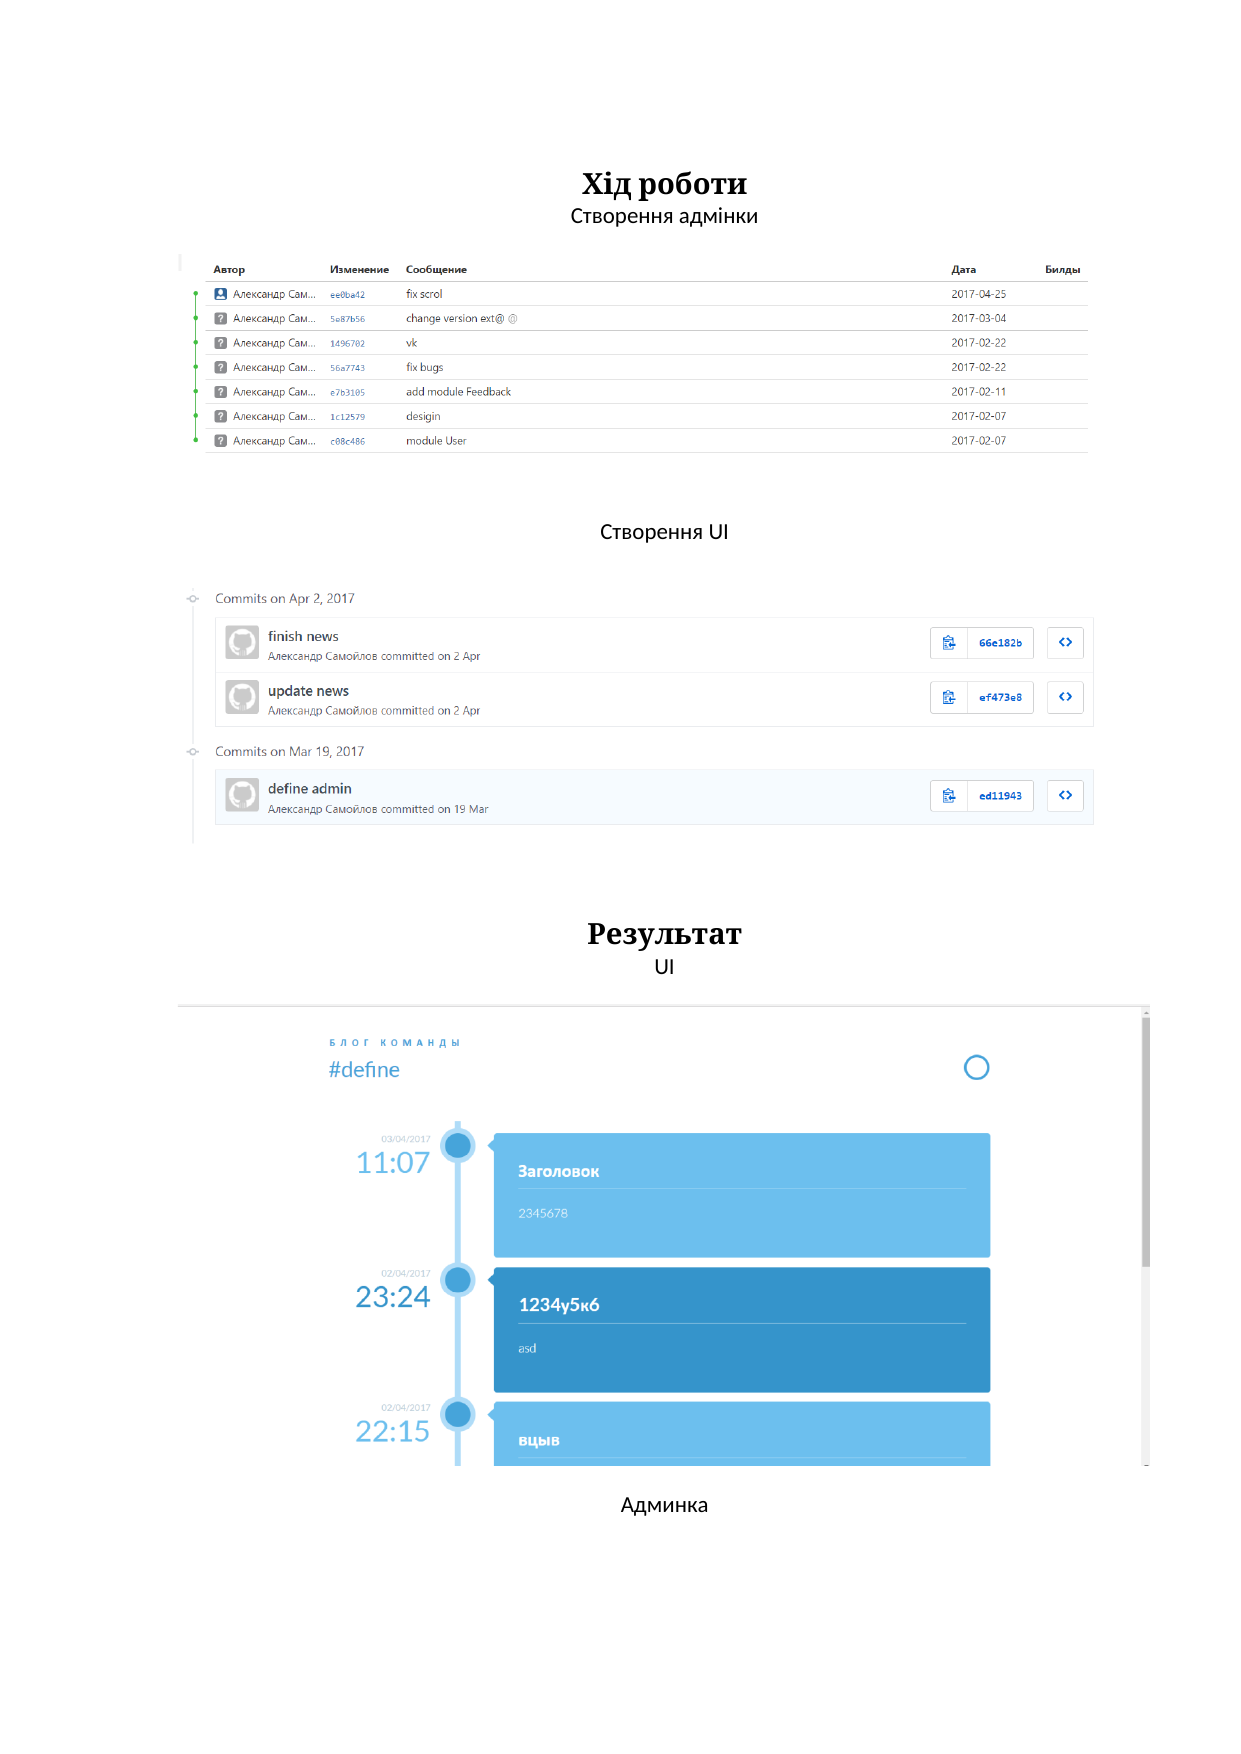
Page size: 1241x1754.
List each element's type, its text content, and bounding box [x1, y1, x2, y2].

picture [177, 1004, 1150, 1466]
subtitle Результат [177, 918, 1152, 952]
text UI [177, 952, 1152, 980]
text Створення адмінки [177, 202, 1152, 230]
subtitle Хід роботи [177, 168, 1152, 202]
picture [178, 570, 1151, 864]
picture [177, 254, 1153, 493]
text Створення UI [177, 517, 1152, 546]
text Админка [177, 1491, 1152, 1518]
